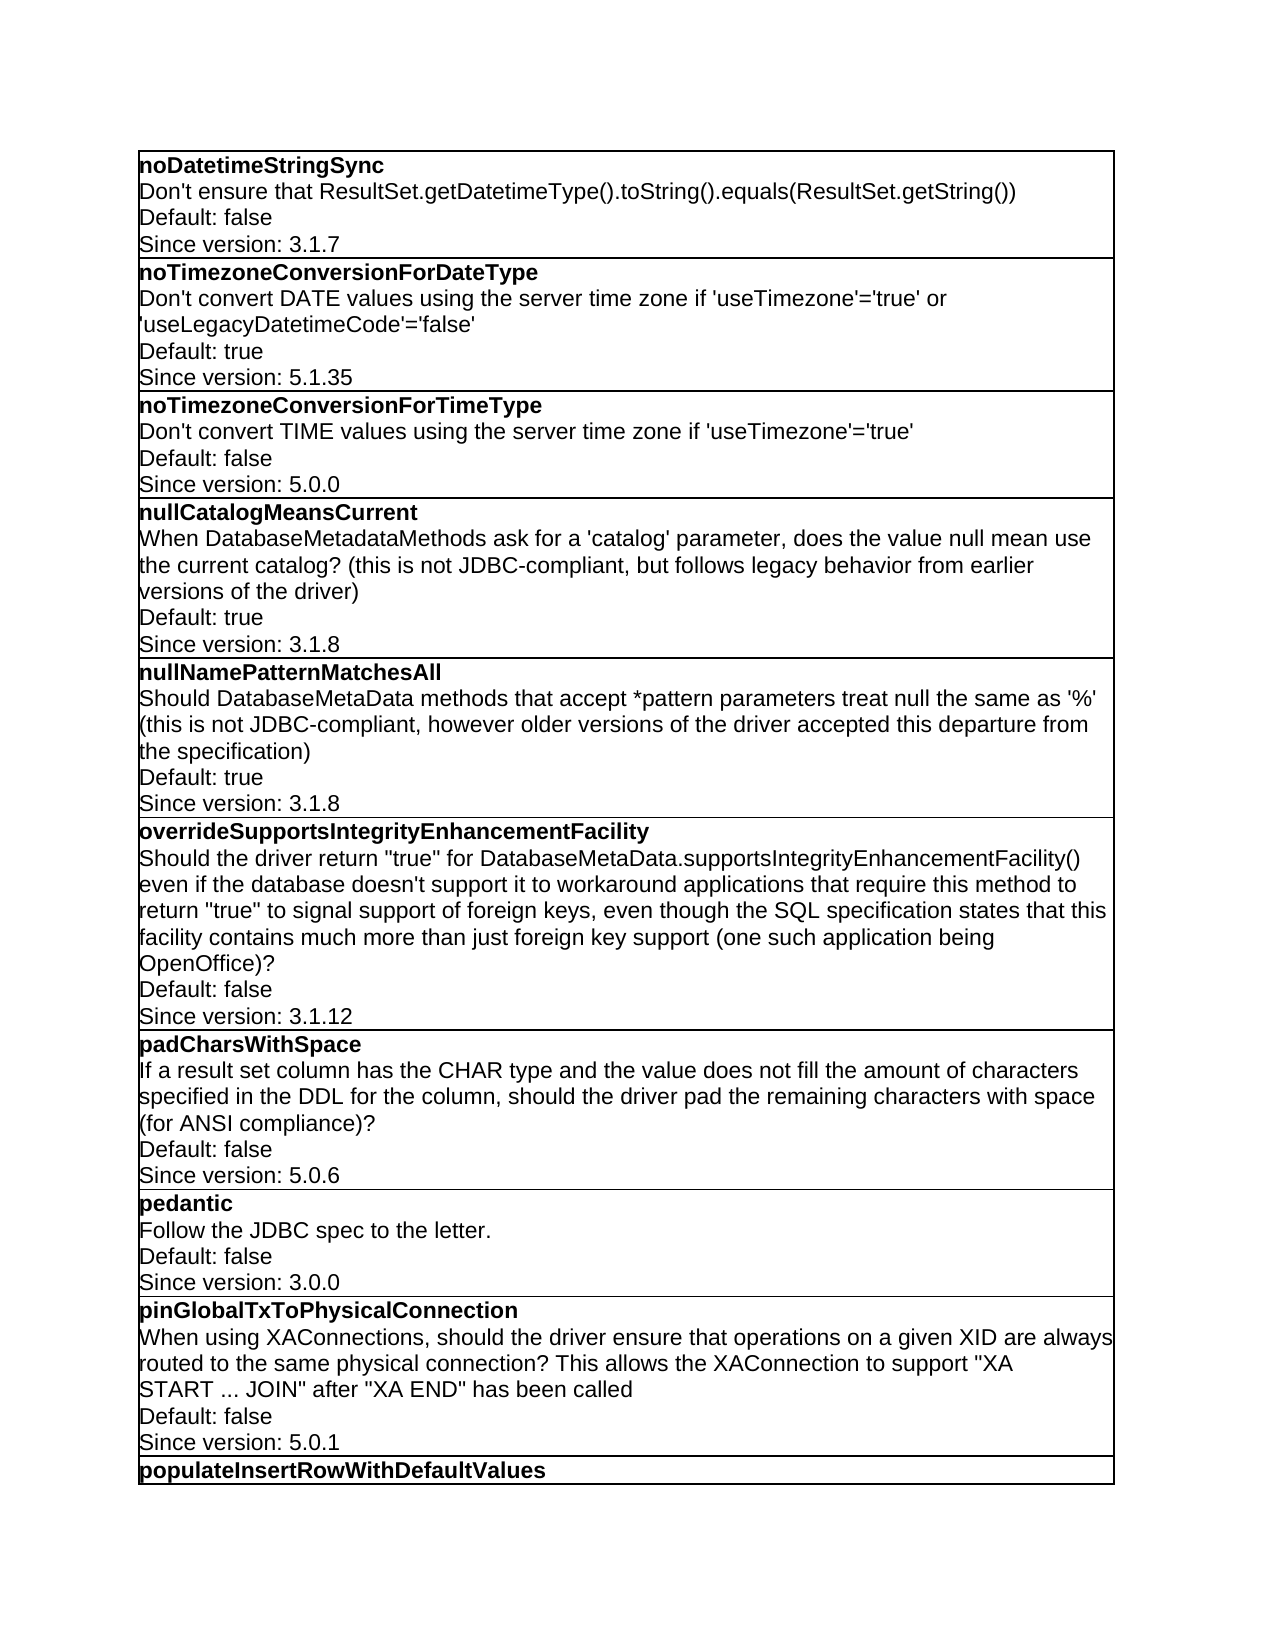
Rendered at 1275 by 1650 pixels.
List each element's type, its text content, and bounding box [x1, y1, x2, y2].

table_cell padCharsWithSpace If a result set column has the CHAR type and the value does not fill the amount of characters specified in the DDL for the column, should the driver pad the remaining characters with space (for ANSI compliance)? Default: false Since version: 5.0.6 [140, 1031, 1113, 1189]
table_cell nullNamePatternMatchesAll Should DatabaseMetaData methods that accept *pattern parameters treat null the same as '%' (this is not JDBC-compliant, however older versions of the driver accepted this departure from the specification) Default: true Since version: 3.1.8 [140, 659, 1113, 817]
table_cell noDatetimeStringSync Don't ensure that ResultSet.getDatetimeType().toString().equals(ResultSet.getString()) Default: false Since version: 3.1.7 [140, 152, 1113, 257]
table_cell pedantic Follow the JDBC spec to the letter. Default: false Since version: 3.0.0 [140, 1190, 1113, 1296]
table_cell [140, 1457, 1113, 1483]
table_cell noTimezoneConversionForDateType Don't convert DATE values using the server time zone if 'useTimezone'='true' or 'useLegacyDatetimeCode'='false' Default: true Since version: 5.1.35 [140, 259, 1113, 390]
table_cell noTimezoneConversionForTimeType Don't convert TIME values using the server time zone if 'useTimezone'='true' Default: false Since version: 5.0.0 [140, 392, 1113, 497]
table_cell pinGlobalTxToPhysicalConnection When using XAConnections, should the driver ensure that operations on a given XID are always routed to the same physical connection? This allows the XAConnection to support "XA START ... JOIN" after "XA END" has been called Default: false Since version: 5.0.1 [140, 1297, 1113, 1455]
table_cell nullCatalogMeansCurrent When DatabaseMetadataMethods ask for a 'catalog' parameter, does the value null mean use the current catalog? (this is not JDBC-compliant, but follows legacy behavior from earlier versions of the driver) Default: true Since version: 3.1.8 [140, 499, 1113, 657]
table_cell overrideSupportsIntegrityEnhancementFacility Should the driver return "true" for DatabaseMetaData.supportsIntegrityEnhancementFacility() even if the database doesn't support it to workaround applications that require this method to return "true" to signal support of foreign keys, even though the SQL specification states that this facility contains much more than just foreign key support (one such application being OpenOffice)? Default: false Since version: 3.1.12 [140, 818, 1113, 1029]
